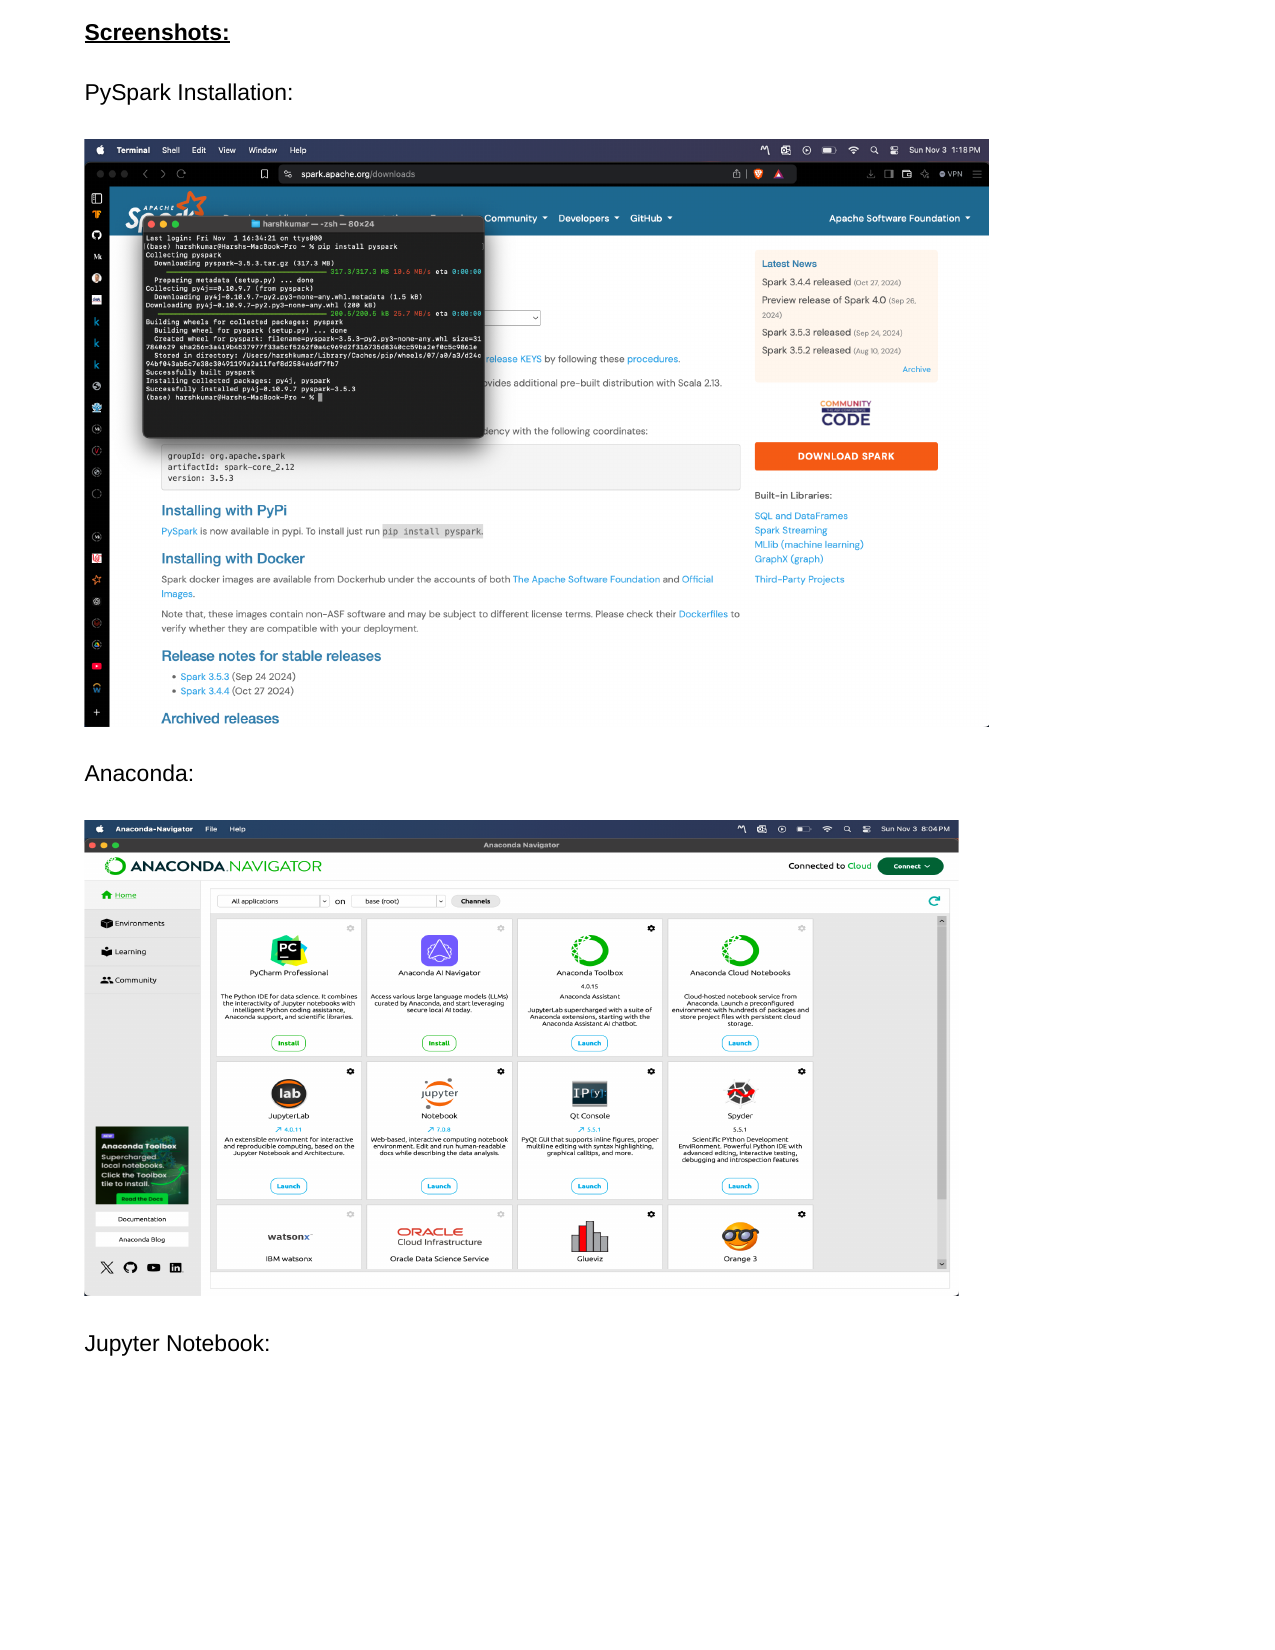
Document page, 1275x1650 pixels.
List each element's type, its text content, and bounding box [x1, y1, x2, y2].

picture [84, 139, 989, 727]
text Screenshots: [84, 19, 1125, 45]
text PySpark Installation: [84, 79, 1125, 106]
text Jupyter Notebook: [84, 1330, 1125, 1356]
picture [84, 820, 959, 1296]
text Anaconda: [84, 760, 1125, 787]
